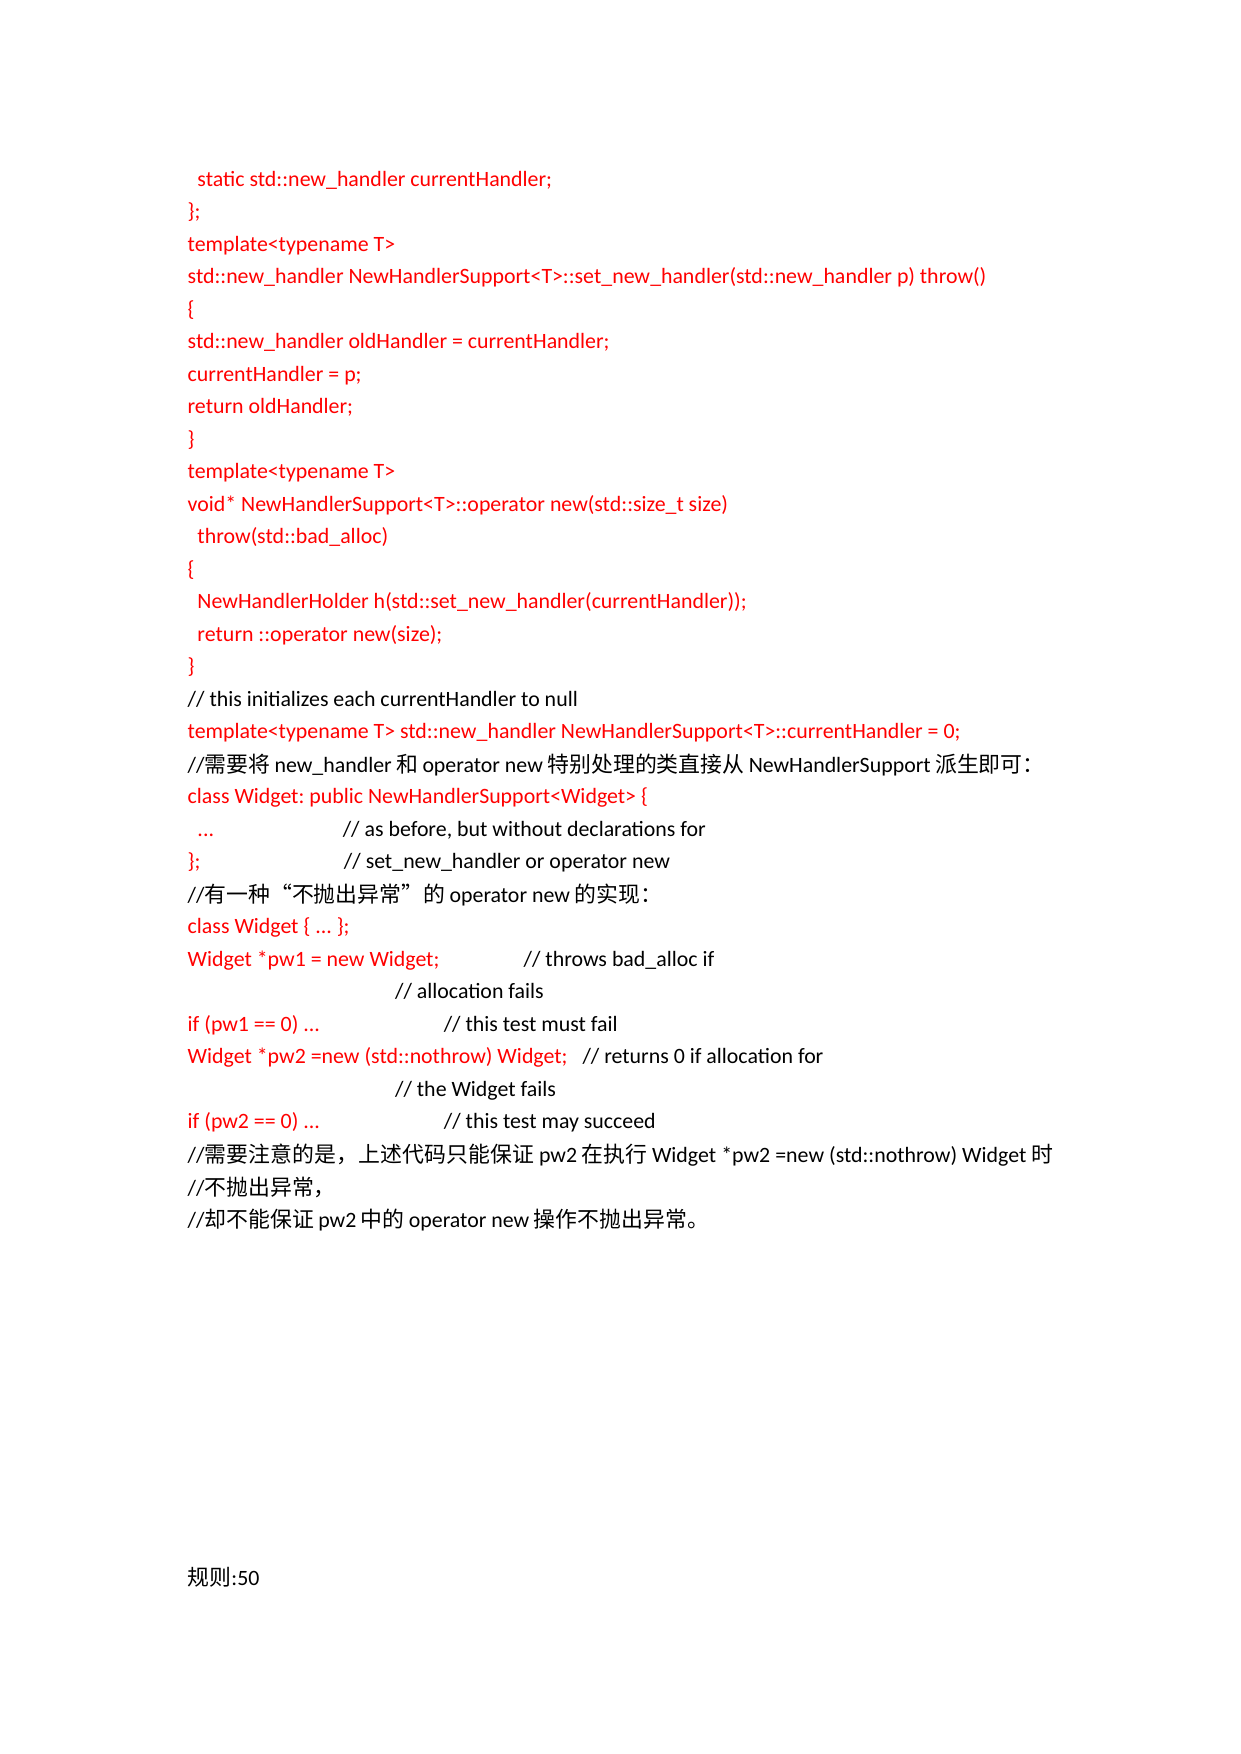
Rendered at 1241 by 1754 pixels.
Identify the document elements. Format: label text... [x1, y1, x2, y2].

text template<typename T> [187, 227, 1053, 259]
text template<typename T> [187, 454, 1053, 487]
text Widget *pw2 =new (std::nothrow) Widget; // returns 0 if allocation for [187, 1039, 1053, 1072]
text 规则:50 [187, 1559, 1053, 1592]
text static std::new_handler currentHandler; [187, 162, 1053, 194]
text ... // as before, but without declarations for [187, 812, 1053, 844]
text //需要将new_handler和operator new特别处理的类直接从NewHandlerSupport派生即可： [187, 747, 1053, 779]
text NewHandlerHolder h(std::set_new_handler(currentHandler)); [187, 584, 1053, 617]
text // allocation fails [187, 974, 1053, 1007]
text { [187, 292, 1053, 324]
text throw(std::bad_alloc) [187, 519, 1053, 552]
text if (pw1 == 0) ... // this test must fail [187, 1007, 1053, 1039]
text std::new_handler oldHandler = currentHandler; [187, 324, 1053, 357]
text { [187, 552, 1053, 584]
text template<typename T> std::new_handler NewHandlerSupport<T>::currentHandler = 0; [187, 714, 1053, 747]
text //需要注意的是，上述代码只能保证pw2在执行Widget *pw2 =new (std::nothrow) Widget时//不抛出异常， [187, 1137, 1053, 1202]
text std::new_handler NewHandlerSupport<T>::set_new_handler(std::new_handler p) throw() [187, 259, 1053, 292]
text }; // set_new_handler or operator new [187, 844, 1053, 877]
text if (pw2 == 0) ... // this test may succeed [187, 1104, 1053, 1137]
text // the Widget fails [187, 1072, 1053, 1104]
text Widget *pw1 = new Widget; // throws bad_alloc if [187, 942, 1053, 974]
text class Widget: public NewHandlerSupport<Widget> { [187, 779, 1053, 812]
text class Widget { ... }; [187, 909, 1053, 942]
text void* NewHandlerSupport<T>::operator new(std::size_t size) [187, 487, 1053, 519]
text // this initializes each currentHandler to null [187, 682, 1053, 714]
text } [187, 422, 1053, 454]
text return oldHandler; [187, 389, 1053, 422]
text //有一种“不抛出异常”的operator new的实现： [187, 877, 1053, 909]
text currentHandler = p; [187, 357, 1053, 389]
text }; [187, 194, 1053, 227]
text } [187, 649, 1053, 682]
text return ::operator new(size); [187, 617, 1053, 649]
text //却不能保证pw2中的operator new操作不抛出异常。 [187, 1202, 1053, 1234]
